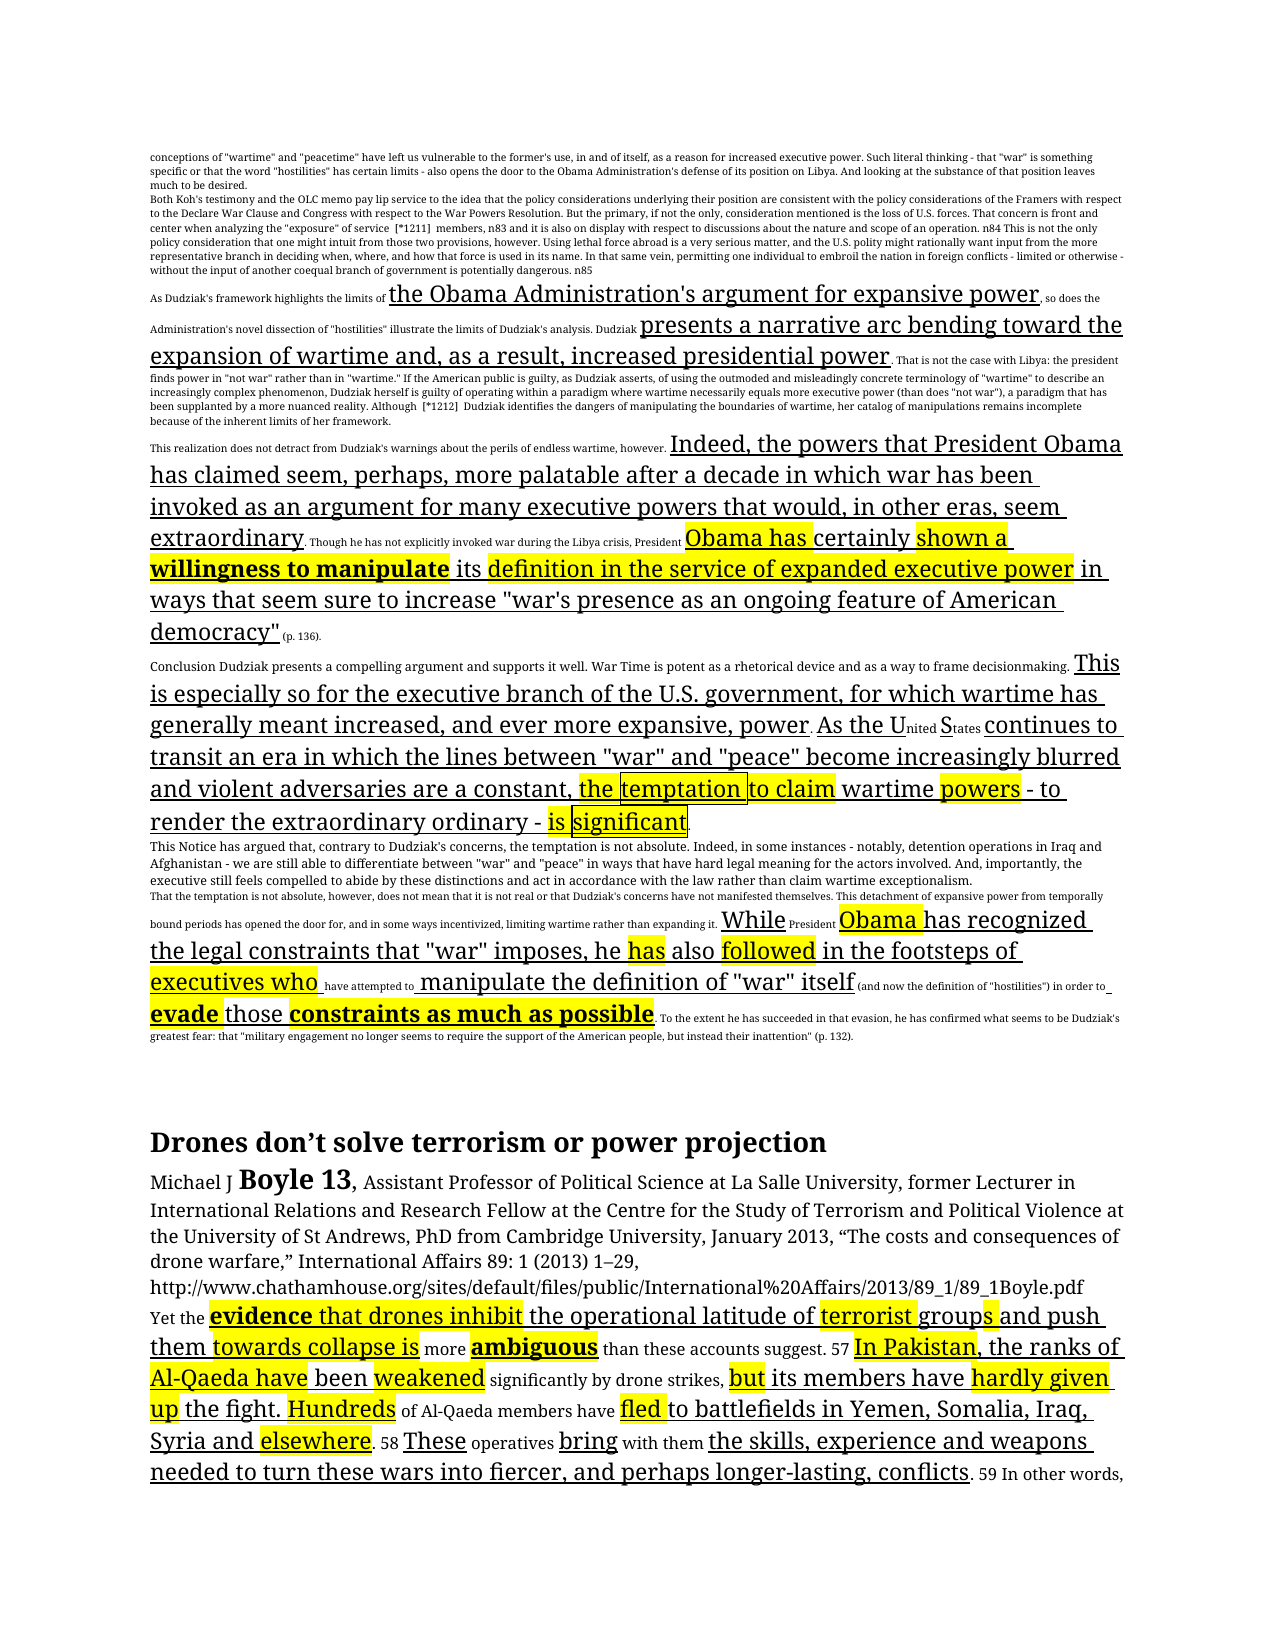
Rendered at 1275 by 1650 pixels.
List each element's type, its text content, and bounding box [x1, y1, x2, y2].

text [150, 150, 1125, 192]
text This realization does not detract from Dudziak's warnings about the perils of endless wartime, however. Indeed, the powers that President Obama has claimed seem, perhaps, more palatable after a decade in which war has been invoked as an argument for many executive powers that would, in other eras, seem extraordinary. Though he has not explicitly invoked war during the Libya crisis, President Obama has certainly shown a willingness to manipulate its definition in the service of expanded executive power in ways that seem sure to increase "war's presence as an ongoing feature of American democracy" (p. 136). [150, 428, 1125, 647]
text Michael J Boyle 13, Assistant Professor of Political Science at La Salle University, former Lecturer in International Relations and Research Fellow at the Centre for the Study of Terrorism and Political Violence at the University of St Andrews, PhD from Cambridge University, January 2013, “The costs and consequences of drone warfare,” International Affairs 89: 1 (2013) 1–29, http://www.chathamhouse.org/sites/default/files/public/International%20Affairs/2013/89_1/89_1Boyle.pdf [150, 1161, 1125, 1299]
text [150, 1328, 1125, 1487]
text As Dudziak's framework highlights the limits of the Obama Administration's argument for expansive power, so does the Administration's novel dissection of "hostilities" illustrate the limits of Dudziak's analysis. Dudziak presents a narrative arc bending toward the expansion of wartime and, as a result, increased presidential power. That is not the case with Libya: the president finds power in "not war" rather than in "wartime." If the American public is guilty, as Dudziak asserts, of using the outmoded and misleadingly concrete terminology of "wartime" to describe an increasingly complex phenomenon, Dudziak herself is guilty of operating within a paradigm where wartime necessarily equals more executive power (than does "not war"), a paradigm that has been supplanted by a more nuanced reality. Although [*1212] Dudziak identifies the dangers of manipulating the boundaries of wartime, her catalog of manipulations remains incomplete because of the inherent limits of her framework. [150, 277, 1125, 428]
text Conclusion Dudziak presents a compelling argument and supports it well. War Time is potent as a rhetorical device and as a way to frame decisionmaking. This is especially so for the executive branch of the U.S. government, for which wartime has generally meant increased, and ever more expansive, power. As the United States continues to transit an era in which the lines between "war" and "peace" become increasingly blurred and violent adversaries are a constant, the temptation to claim wartime powers - to render the extraordinary ordinary - is significant. [150, 647, 1125, 838]
subtitle Drones don’t solve terrorism or power projection [150, 1124, 1125, 1161]
text That the temptation is not absolute, however, does not mean that it is not real or that Dudziak's concerns have not manifested themselves. This detachment of expansive power from temporally bound periods has opened the door for, and in some ways incentivized, limiting wartime rather than expanding it. While President Obama has recognized the legal constraints that "war" imposes, he has also followed in the footsteps of executives who have attempted to manipulate the definition of "war" itself (and now the definition of "hostilities") in order to evade those constraints as much as possible. To the extent he has succeeded in that evasion, he has confirmed what seems to be Dudziak's greatest fear: that "military engagement no longer seems to require the support of the American people, but instead their inattention" (p. 132). [150, 889, 1125, 1043]
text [150, 1299, 1125, 1357]
text This Notice has argued that, contrary to Dudziak's concerns, the temptation is not absolute. Indeed, in some instances - notably, detention operations in Iraq and Afghanistan - we are still able to differentiate between "war" and "peace" in ways that have hard legal meaning for the actors involved. And, importantly, the executive still feels compelled to abide by these distinctions and act in accordance with the law rather than claim wartime exceptionalism. [150, 838, 1125, 889]
text Both Koh's testimony and the OLC memo pay lip service to the idea that the policy considerations underlying their position are consistent with the policy considerations of the Framers with respect to the Declare War Clause and Congress with respect to the War Powers Resolution. But the primary, if not the only, consideration mentioned is the loss of U.S. forces. That concern is front and center when analyzing the "exposure" of service [*1211] members, n83 and it is also on display with respect to discussions about the nature and scope of an operation. n84 This is not the only policy consideration that one might intuit from those two provisions, however. Using lethal force abroad is a very serious matter, and the U.S. polity might rationally want input from the more representative branch in deciding when, where, and how that force is used in its name. In that same vein, permitting one individual to embroil the nation in foreign conflicts - limited or otherwise - without the input of another coequal branch of government is potentially dangerous. n85 [150, 192, 1125, 277]
